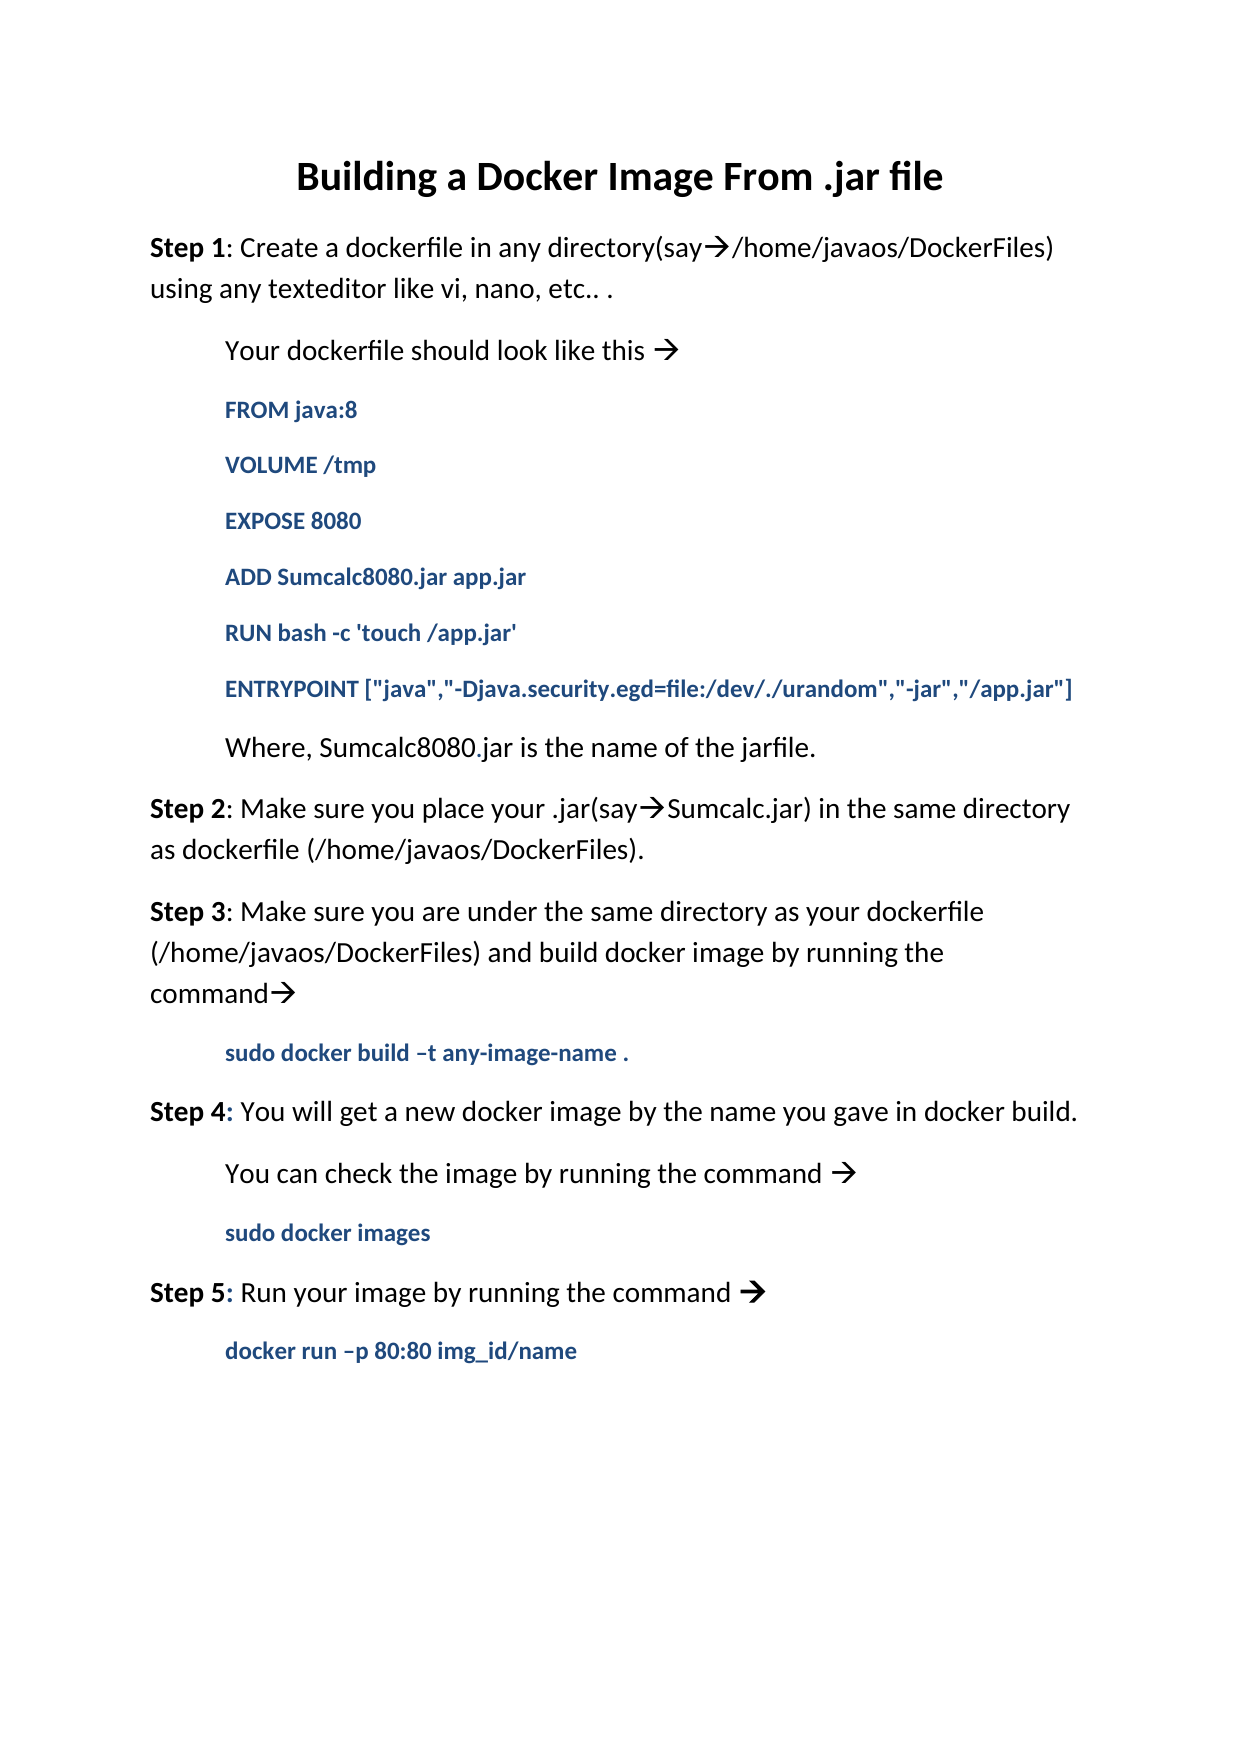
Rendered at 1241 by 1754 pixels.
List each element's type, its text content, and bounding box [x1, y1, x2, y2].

text Building a Docker Image From .jar file [150, 150, 1090, 201]
text ENTRYPOINT ["java","-Djava.security.egd=file:/dev/./urandom","-jar","/app.jar"] [150, 673, 1090, 703]
text You can check the image by running the command [150, 1155, 1090, 1191]
text ADD Sumcalc8080.jar app.jar [150, 561, 1090, 592]
text docker run –p 80:80 img_id/name [150, 1336, 1090, 1366]
text Step 1: Create a dockerfile in any directory(say/home/javaos/DockerFiles) using any texteditor like vi, nano, etc.. . [150, 229, 1090, 306]
text EXPOSE 8080 [150, 505, 1090, 536]
text sudo docker build –t any-image-name . [150, 1037, 1090, 1067]
text sudo docker images [150, 1217, 1090, 1248]
text Your dockerfile should look like this [150, 332, 1090, 368]
text Step 2: Make sure you place your .jar(saySumcalc.jar) in the same directory as dockerfile (/home/javaos/DockerFiles). [150, 791, 1090, 867]
text Where, Sumcalc8080.jar is the name of the jarfile. [150, 729, 1090, 764]
text Step 4: You will get a new docker image by the name you gave in docker build. [150, 1093, 1090, 1129]
text Step 5: Run your image by running the command [150, 1274, 1090, 1309]
text RUN bash -c 'touch /app.jar' [150, 617, 1090, 648]
text Step 3: Make sure you are under the same directory as your dockerfile (/home/javaos/DockerFiles) and build docker image by running the command [150, 893, 1090, 1011]
text VOLUME /tmp [150, 449, 1090, 480]
text FROM java:8 [150, 394, 1090, 424]
